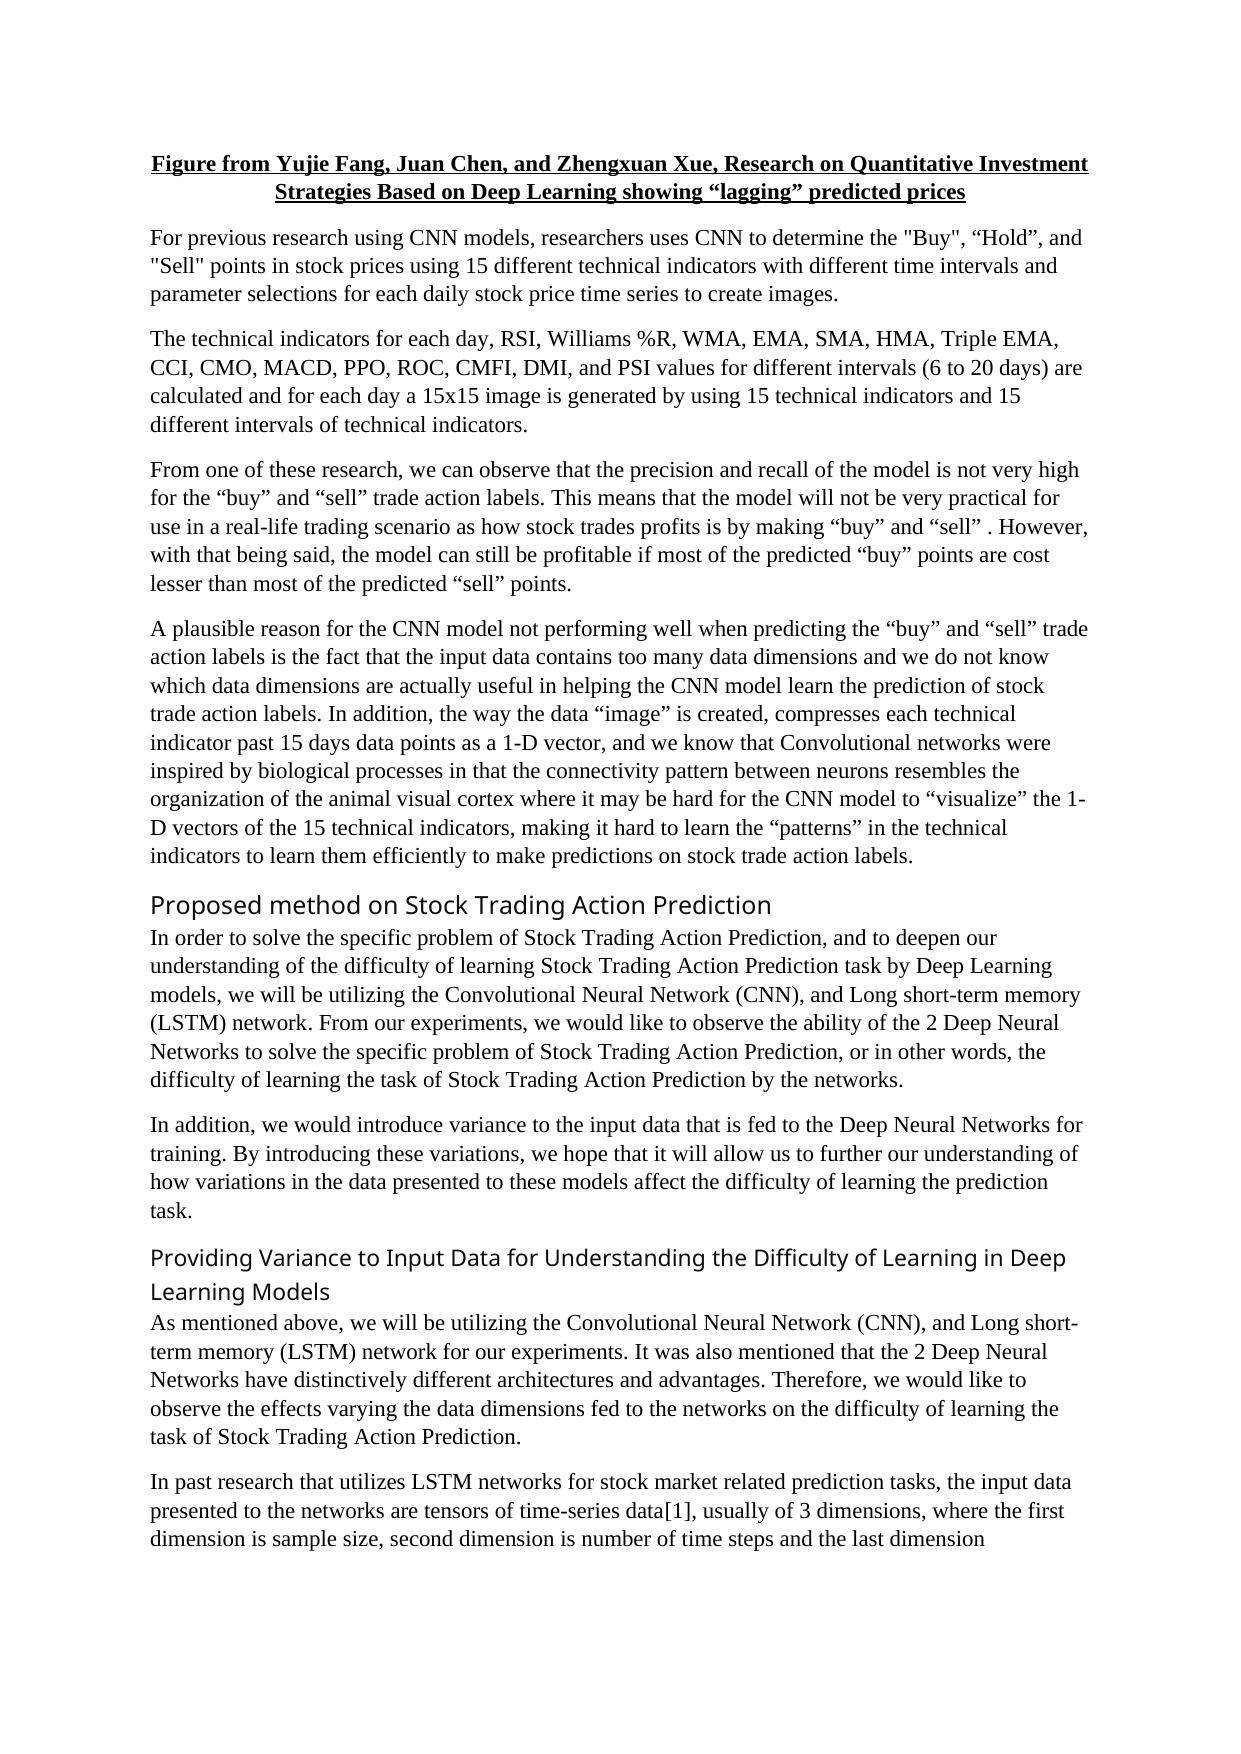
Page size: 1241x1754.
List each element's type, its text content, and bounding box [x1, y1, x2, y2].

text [150, 1468, 1090, 1551]
text From one of these research, we can observe that the precision and recall of the model is not very high for the “buy” and “sell” trade action labels. This means that the model will not be very practical for use in a real-life trading scenario as how stock trades profits is by making “buy” and “sell” . However, with that being said, the model can still be profitable if most of the predicted “buy” points are cost lesser than most of the predicted “sell” points. [150, 456, 1090, 596]
text As mentioned above, we will be utilizing the Convolutional Neural Network (CNN), and Long short-term memory (LSTM) network for our experiments. It was also mentioned that the 2 Deep Neural Networks have distinctively different architectures and advantages. Therefore, we would like to observe the effects varying the data dimensions fed to the networks on the difficulty of learning the task of Stock Trading Action Prediction. [150, 1309, 1090, 1449]
text The technical indicators for each day, RSI, Williams %R, WMA, EMA, SMA, HMA, Triple EMA, CCI, CMO, MACD, PPO, ROC, CMFI, DMI, and PSI values for different intervals (6 to 20 days) are calculated and for each day a 15x15 image is generated by using 15 technical indicators and 15 different intervals of technical indicators. [150, 326, 1090, 437]
text A plausible reason for the CNN model not performing well when predicting the “buy” and “sell” trade action labels is the fact that the input data contains too many data dimensions and we do not know which data dimensions are actually useful in helping the CNN model learn the prediction of stock trade action labels. In addition, the way the data “image” is created, compresses each technical indicator past 15 days data points as a 1-D vector, and we know that Convolutional networks were inspired by biological processes in that the connectivity pattern between neurons resembles the organization of the animal visual cortex where it may be hard for the CNN model to “visualize” the 1-D vectors of the 15 technical indicators, making it hard to learn the “patterns” in the technical indicators to learn them efficiently to make predictions on stock trade action labels. [150, 615, 1090, 869]
text In addition, we would introduce variance to the input data that is fed to the Deep Neural Networks for training. By introducing these variations, we hope that it will allow us to further our understanding of how variations in the data presented to these models affect the difficulty of learning the prediction task. [150, 1111, 1090, 1223]
text In order to solve the specific problem of Stock Trading Action Prediction, and to deepen our understanding of the difficulty of learning Stock Trading Action Prediction task by Deep Learning models, we will be utilizing the Convolutional Neural Network (CNN), and Long short-term memory (LSTM) network. From our experiments, we would like to observe the ability of the 2 Deep Neural Networks to solve the specific problem of Stock Trading Action Prediction, or in other words, the difficulty of learning the task of Stock Trading Action Prediction by the networks. [150, 924, 1090, 1093]
subtitle Proposed method on Stock Trading Action Prediction [150, 887, 1090, 921]
text Figure from Yujie Fang, Juan Chen, and Zhengxuan Xue, Research on Quantitative Investment Strategies Based on Deep Learning showing “lagging” predicted prices [150, 150, 1090, 205]
text For previous research using CNN models, researchers uses CNN to determine the "Buy", “Hold”, and "Sell" points in stock prices using 15 different technical indicators with different time intervals and parameter selections for each daily stock price time series to create images. [150, 223, 1090, 307]
subtitle Providing Variance to Input Data for Understanding the Difficulty of Learning in Deep Learning Models [150, 1242, 1090, 1307]
